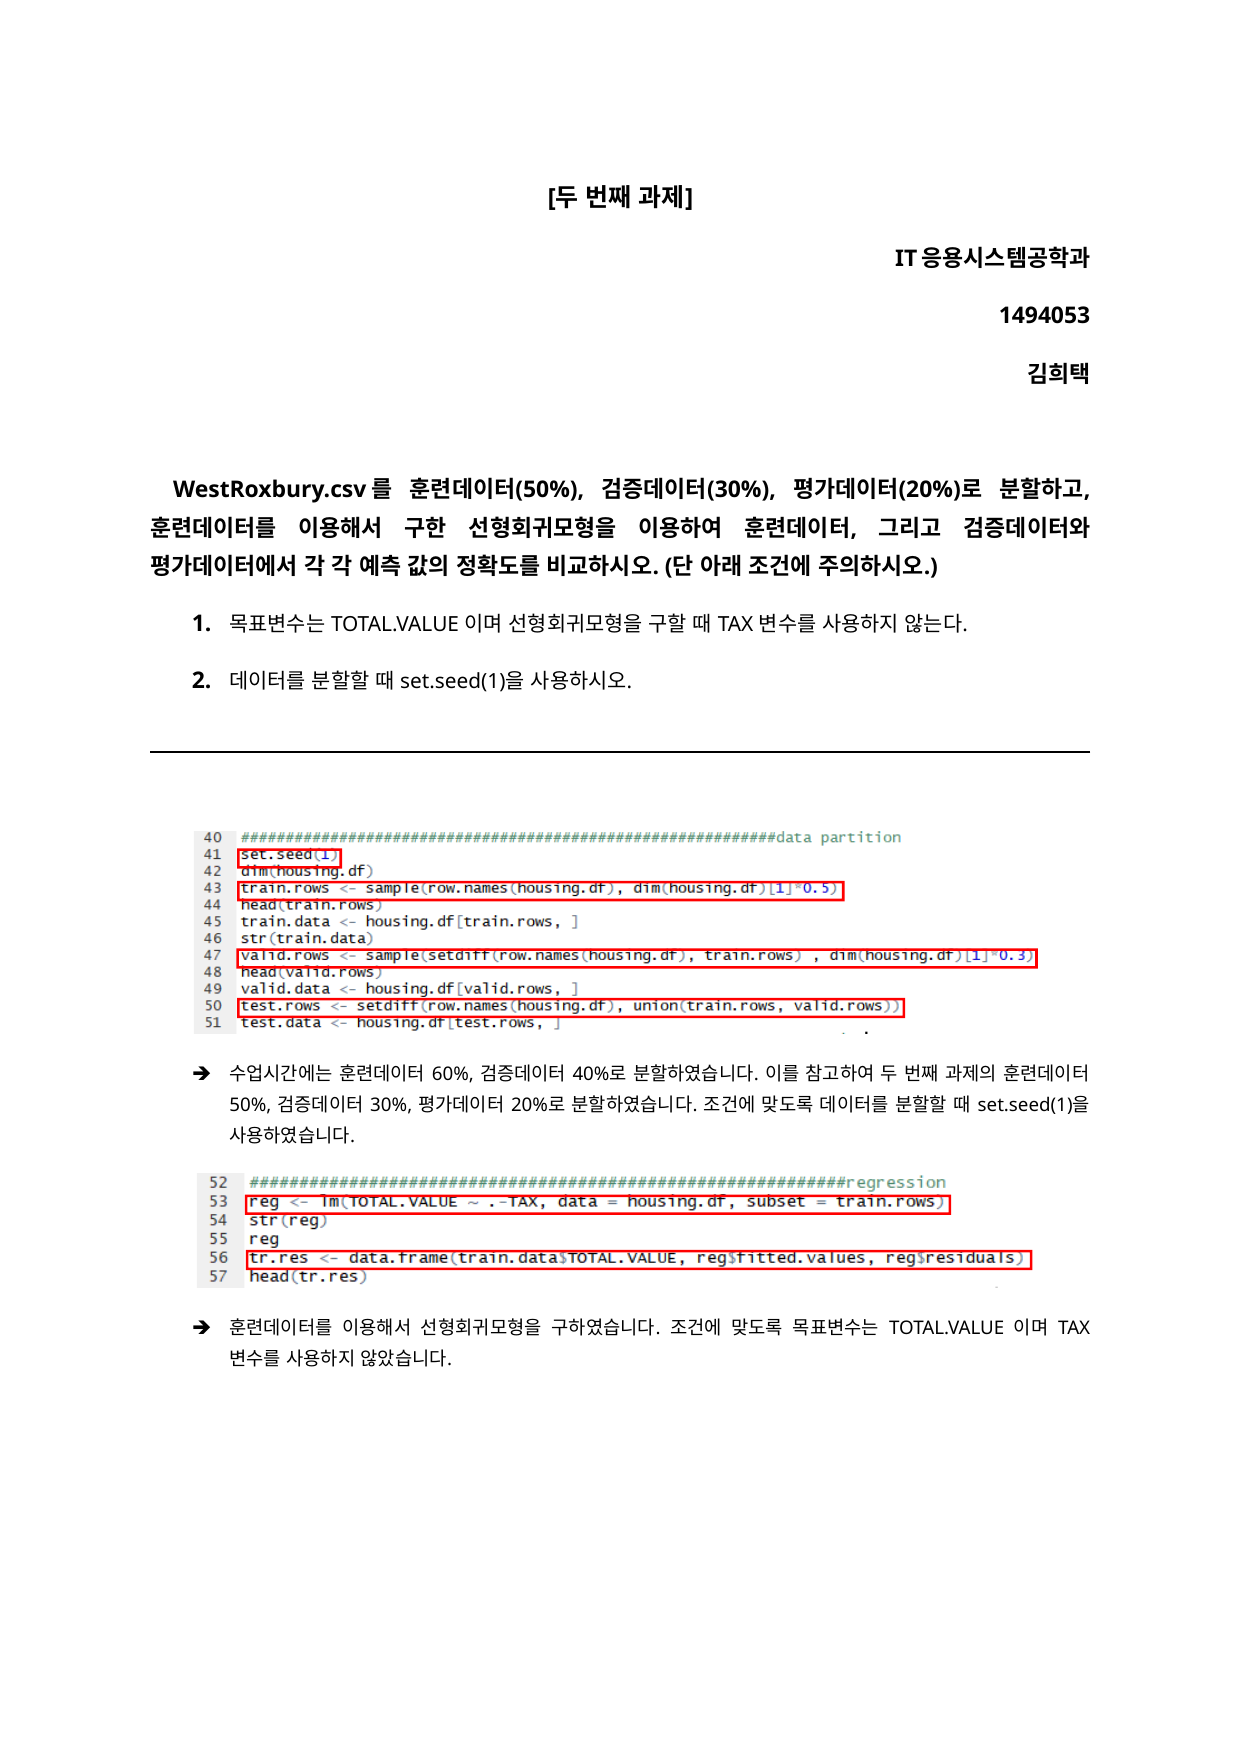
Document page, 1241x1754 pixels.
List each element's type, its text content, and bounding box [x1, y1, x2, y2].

text 1494053 [150, 299, 1090, 330]
text WestRoxbury.csv를 훈련데이터(50%), 검증데이터(30%), 평가데이터(20%)로 분할하고, 훈련데이터를 이용해서 구한 선형회귀모형을 이용하여 훈련데이터, 그리고 검증데이터와 평가데이터에서 각 각 예측 값의 정확도를 비교하시오. (단 아래 조건에 주의하시오.) [150, 471, 1090, 581]
picture [196, 1173, 1044, 1288]
picture [193, 831, 1047, 1034]
text 김희택 [150, 356, 1090, 389]
text IT응용시스템공학과 [150, 240, 1090, 273]
text [두 번째 과제] [150, 177, 1090, 213]
list 수업시간에는 훈련데이터 60%, 검증데이터 40%로 분할하였습니다. 이를 참고하여 두 번째 과제의 훈련데이터 50%, 검증데이터 30%, 평가데이터 20%로 분할하였습니다. 조건에 맞도록 데이터를 분할할 때 set.seed(1)을 사용하였습니다. [192, 1059, 1090, 1148]
list 훈련데이터를 이용해서 선형회귀모형을 구하였습니다. 조건에 맞도록 목표변수는 TOTAL.VALUE 이며 TAX 변수를 사용하지 않았습니다. [192, 1312, 1090, 1371]
list 목표변수는 TOTAL.VALUE 이며 선형회귀모형을 구할 때 TAX 변수를 사용하지 않는다. [192, 607, 1090, 638]
list 데이터를 분할할 때 set.seed(1)을 사용하시오. [192, 664, 1090, 695]
